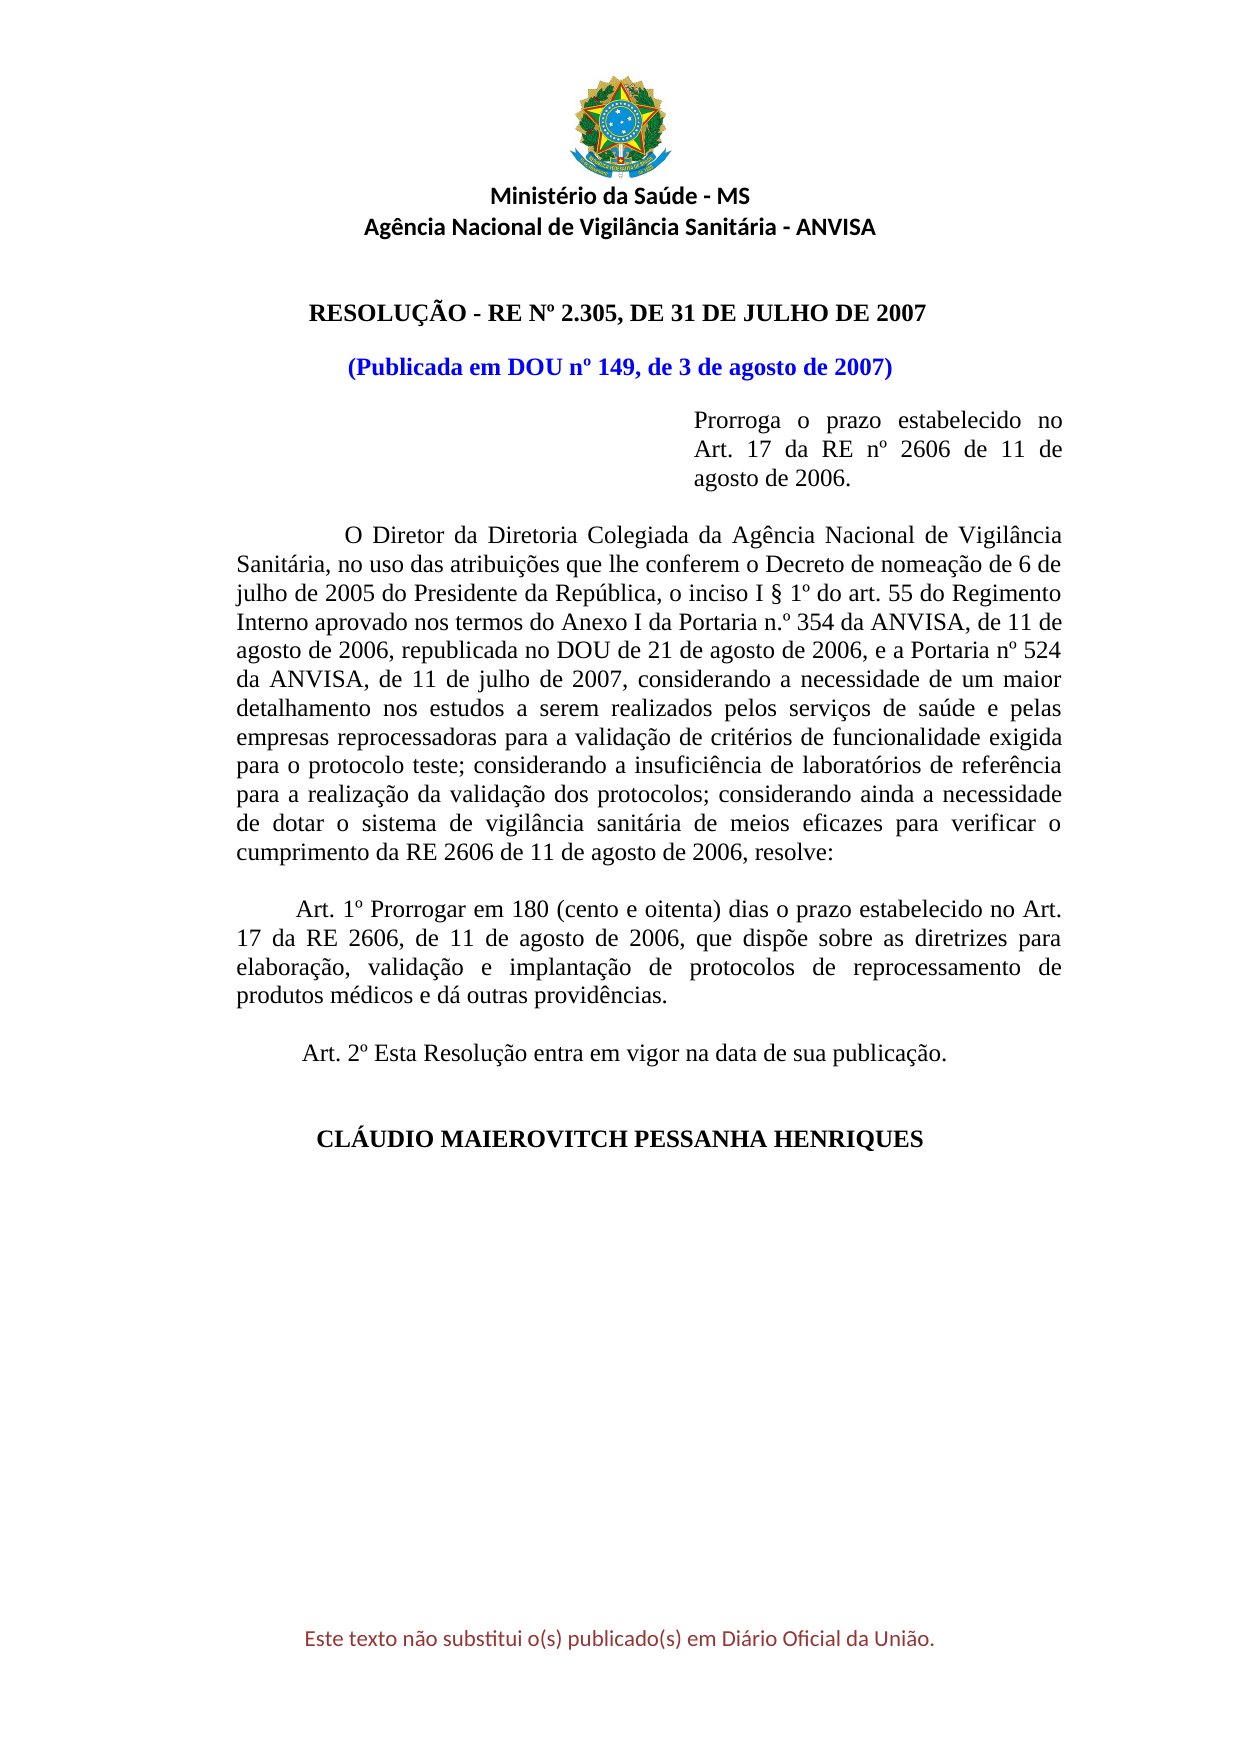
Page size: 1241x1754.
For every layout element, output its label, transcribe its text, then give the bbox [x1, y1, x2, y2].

text (Publicada em DOU nº 149, de 3 de agosto de 2007) [177, 352, 1063, 380]
text RESOLUÇÃO - RE Nº 2.305, DE 31 DE JULHO DE 2007 [177, 298, 1063, 327]
text Art. 2º Esta Resolução entra em vigor na data de sua publicação. [236, 1038, 1063, 1067]
text Art. 1º Prorrogar em 180 (cento e oitenta) dias o prazo estabelecido no Art. 17 da RE 2606, de 11 de agosto de 2006, que dispõe sobre as diretrizes para elaboração, validação e implantação de protocolos de reprocessamento de produtos médicos e dá outras providências. [236, 894, 1063, 1009]
text CLÁUDIO MAIEROVITCH PESSANHA HENRIQUES [177, 1124, 1063, 1153]
text O Diretor da Diretoria Colegiada da Agência Nacional de Vigilância Sanitária, no uso das atribuições que lhe conferem o Decreto de nomeação de 6 de julho de 2005 do Presidente da República, o inciso I § 1º do art. 55 do Regimento Interno aprovado nos termos do Anexo I da Portaria n.º 354 da ANVISA, de 11 de agosto de 2006, republicada no DOU de 21 de agosto de 2006, e a Portaria nº 524 da ANVISA, de 11 de julho de 2007, considerando a necessidade de um maior detalhamento nos estudos a serem realizados pelos serviços de saúde e pelas empresas reprocessadoras para a validação de critérios de funcionalidade exigida para o protocolo teste; considerando a insuficiência de laboratórios de referência para a realização da validação dos protocolos; considerando ainda a necessidade de dotar o sistema de vigilância sanitária de meios eficazes para verificar o cumprimento da RE 2606 de 11 de agosto de 2006, resolve: [236, 520, 1063, 865]
text Prorroga o prazo estabelecido no Art. 17 da RE nº 2606 de 11 de agosto de 2006. [693, 405, 1063, 492]
picture [566, 73, 674, 181]
